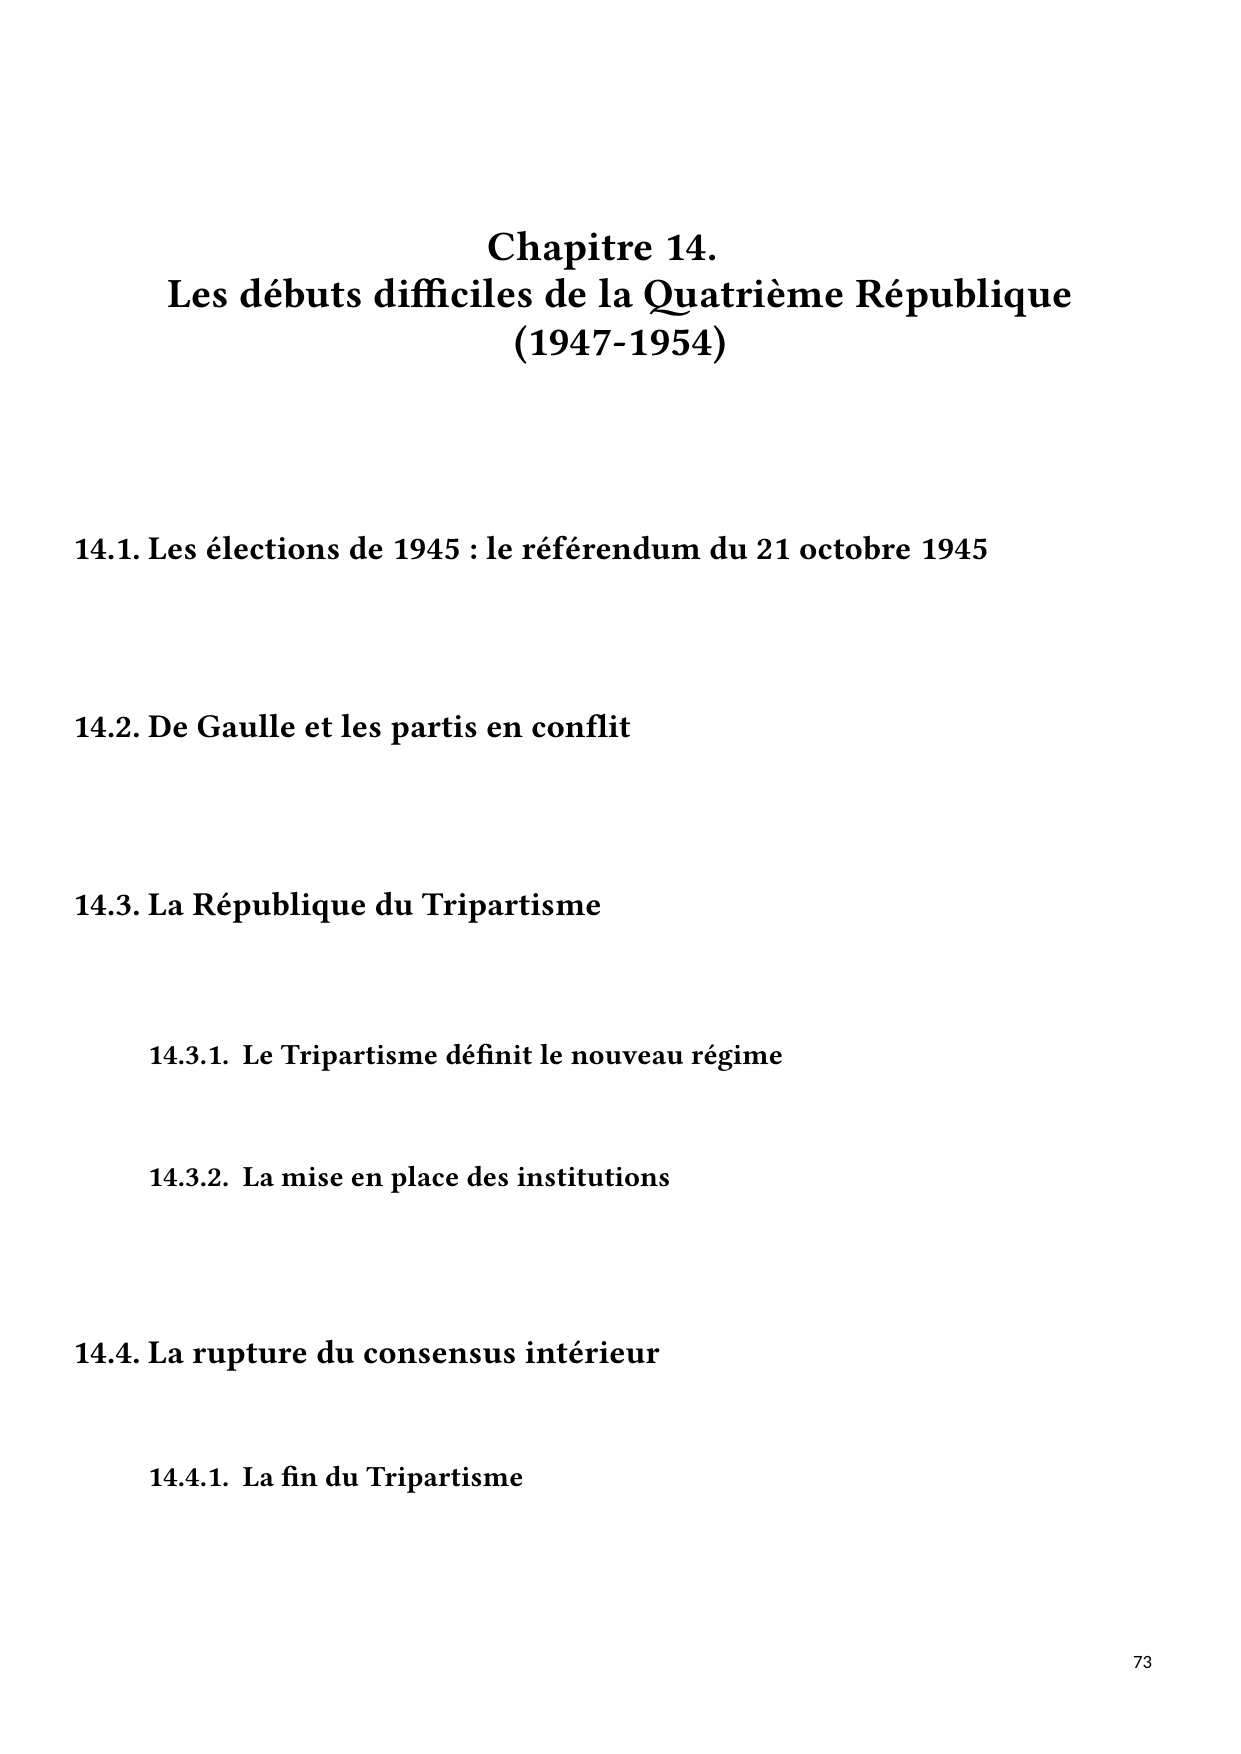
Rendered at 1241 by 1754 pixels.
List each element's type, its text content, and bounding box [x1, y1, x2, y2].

subtitle Les élections de 1945 : le référendum du 21 octobre 1945 [73, 530, 1092, 568]
subtitle La rupture du consensus intérieur [73, 1333, 1092, 1371]
subtitle La République du Tripartisme [73, 886, 1092, 924]
subtitle Le Tripartisme définit le nouveau régime [148, 1038, 1092, 1072]
subtitle La mise en place des institutions [148, 1160, 1092, 1193]
subtitle De Gaulle et les partis en conflit [73, 708, 1092, 746]
subtitle Les débuts difficiles de la Quatrième République (1947-1954) [148, 223, 1092, 365]
subtitle La fin du Tripartisme [148, 1460, 1092, 1493]
